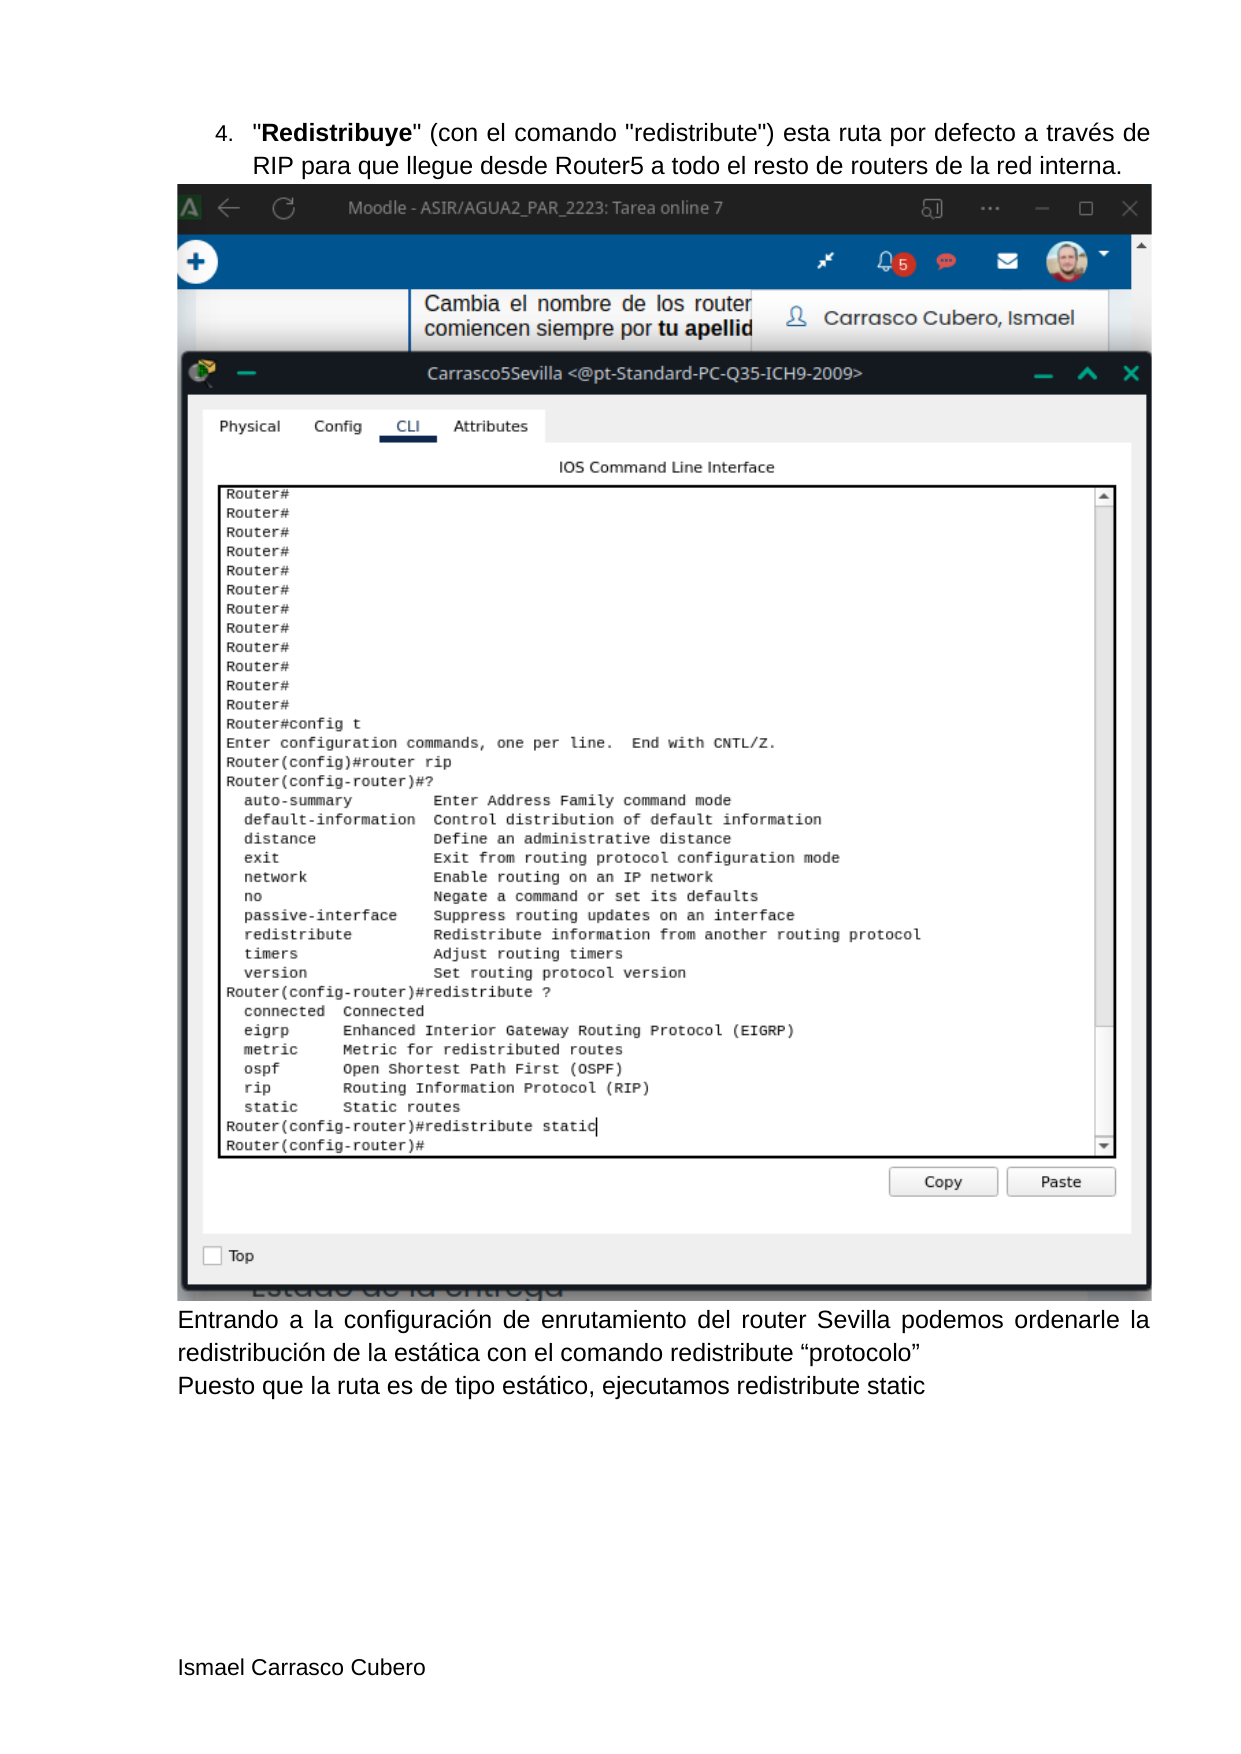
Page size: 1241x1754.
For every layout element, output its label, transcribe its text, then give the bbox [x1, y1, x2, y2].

list "Redistribuye" (con el comando "redistribute") esta ruta por defecto a través de RIP para que llegue desde Router5 a todo el resto de routers de la red interna. [215, 118, 1152, 180]
text Puesto que la ruta es de tipo estático, ejecutamos redistribute static [177, 1371, 1152, 1400]
picture [177, 184, 1152, 1301]
text Entrando a la configuración de enrutamiento del router Sevilla podemos ordenarle la redistribución de la estática con el comando redistribute “protocolo” [177, 1301, 1152, 1367]
